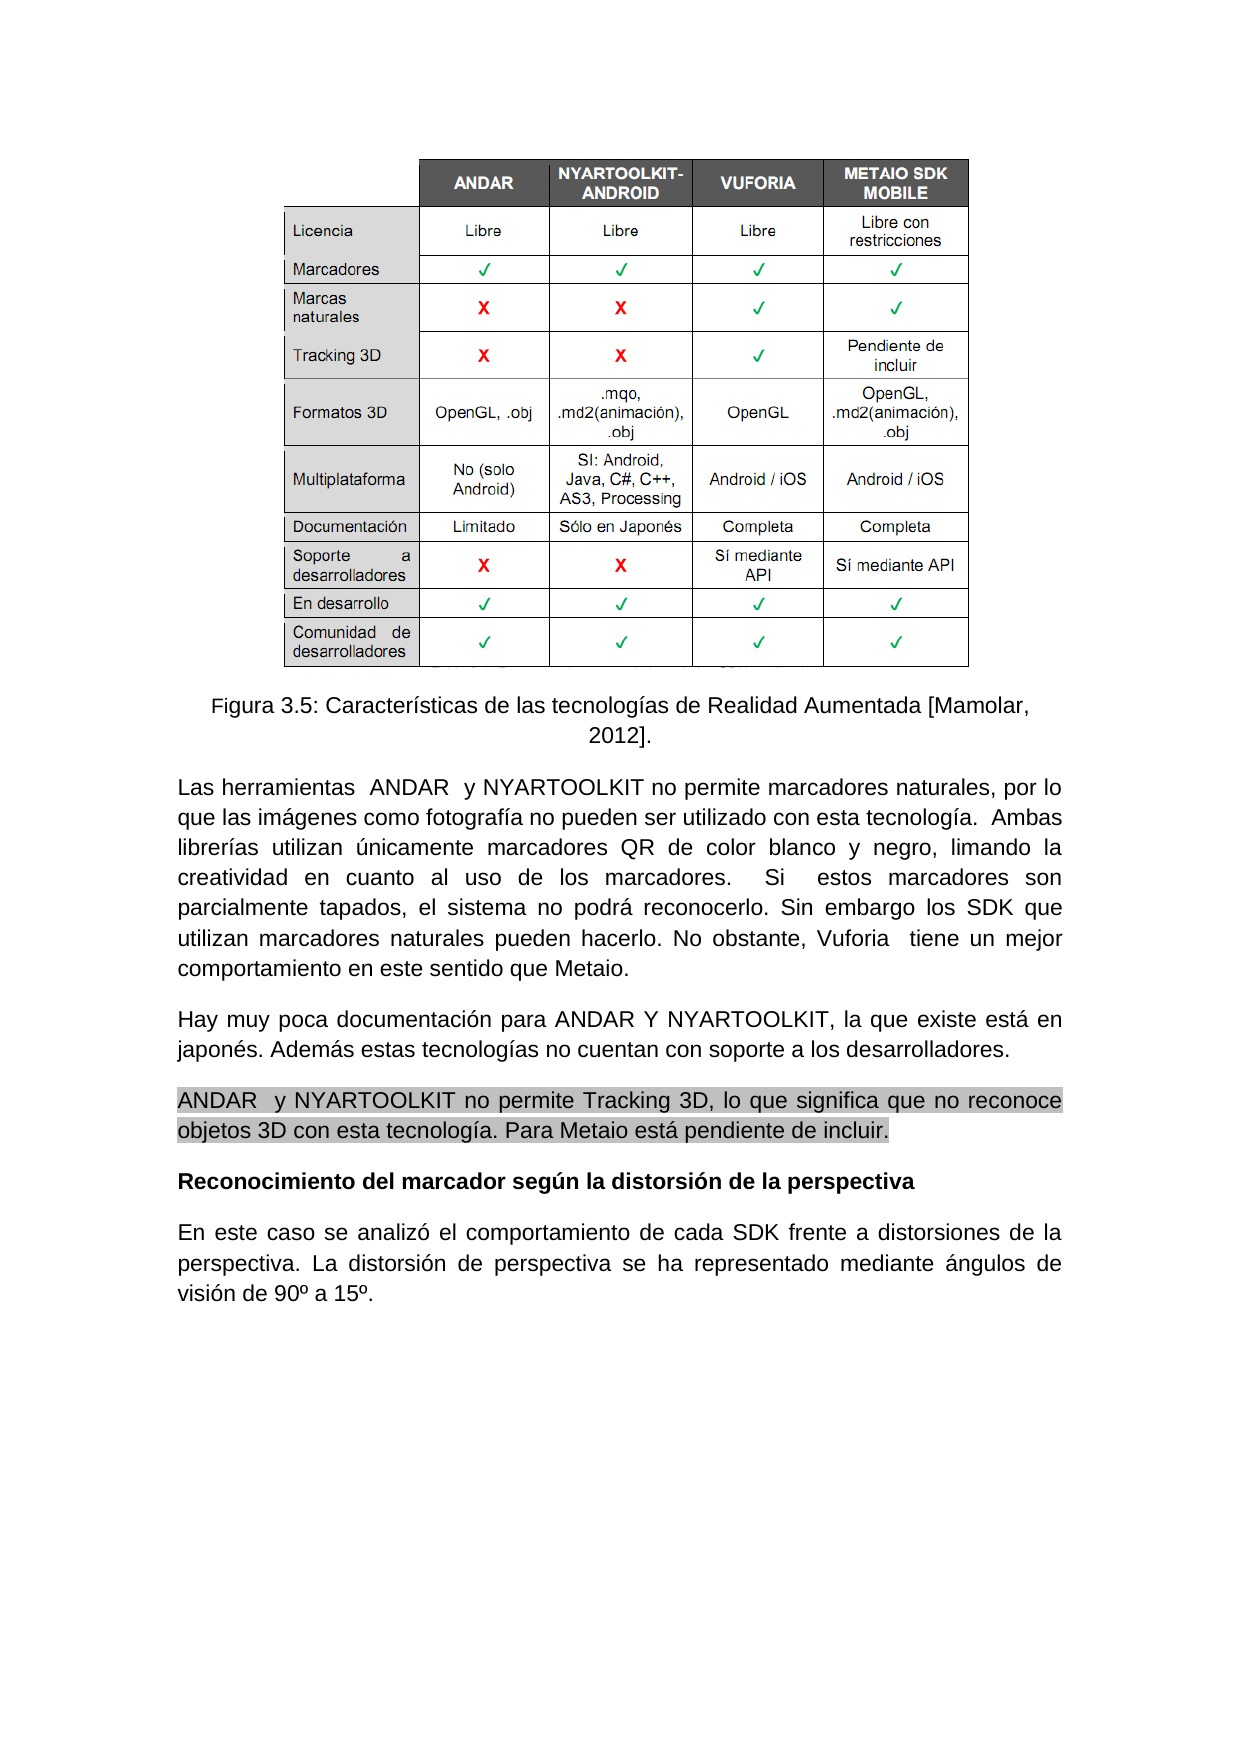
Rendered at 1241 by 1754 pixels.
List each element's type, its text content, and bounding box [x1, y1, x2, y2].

text Reconocimiento del marcador según la distorsión de la perspectiva [177, 1168, 1063, 1194]
text Hay muy poca documentación para ANDAR Y NYARTOOLKIT, la que existe está en japonés. Además estas tecnologías no cuentan con soporte a los desarrolladores. [177, 1006, 1063, 1062]
text Figura 3.5: Características de las tecnologías de Realidad Aumentada [Mamolar, 2012]. [177, 692, 1063, 749]
picture [270, 147, 970, 668]
text Las herramientas ANDAR y NYARTOOLKIT no permite marcadores naturales, por lo que las imágenes como fotografía no pueden ser utilizado con esta tecnología. Ambas librerías utilizan únicamente marcadores QR de color blanco y negro, limando la creatividad en cuanto al uso de los marcadores. Si estos marcadores son parcialmente tapados, el sistema no podrá reconocerlo. Sin embargo los SDK que utilizan marcadores naturales pueden hacerlo. No obstante, Vuforia tiene un mejor comportamiento en este sentido que Metaio. [177, 773, 1063, 981]
text ANDAR y NYARTOOLKIT no permite Tracking 3D, lo que significa que no reconoce objetos 3D con esta tecnología. Para Metaio está pendiente de incluir. [177, 1113, 1063, 1143]
